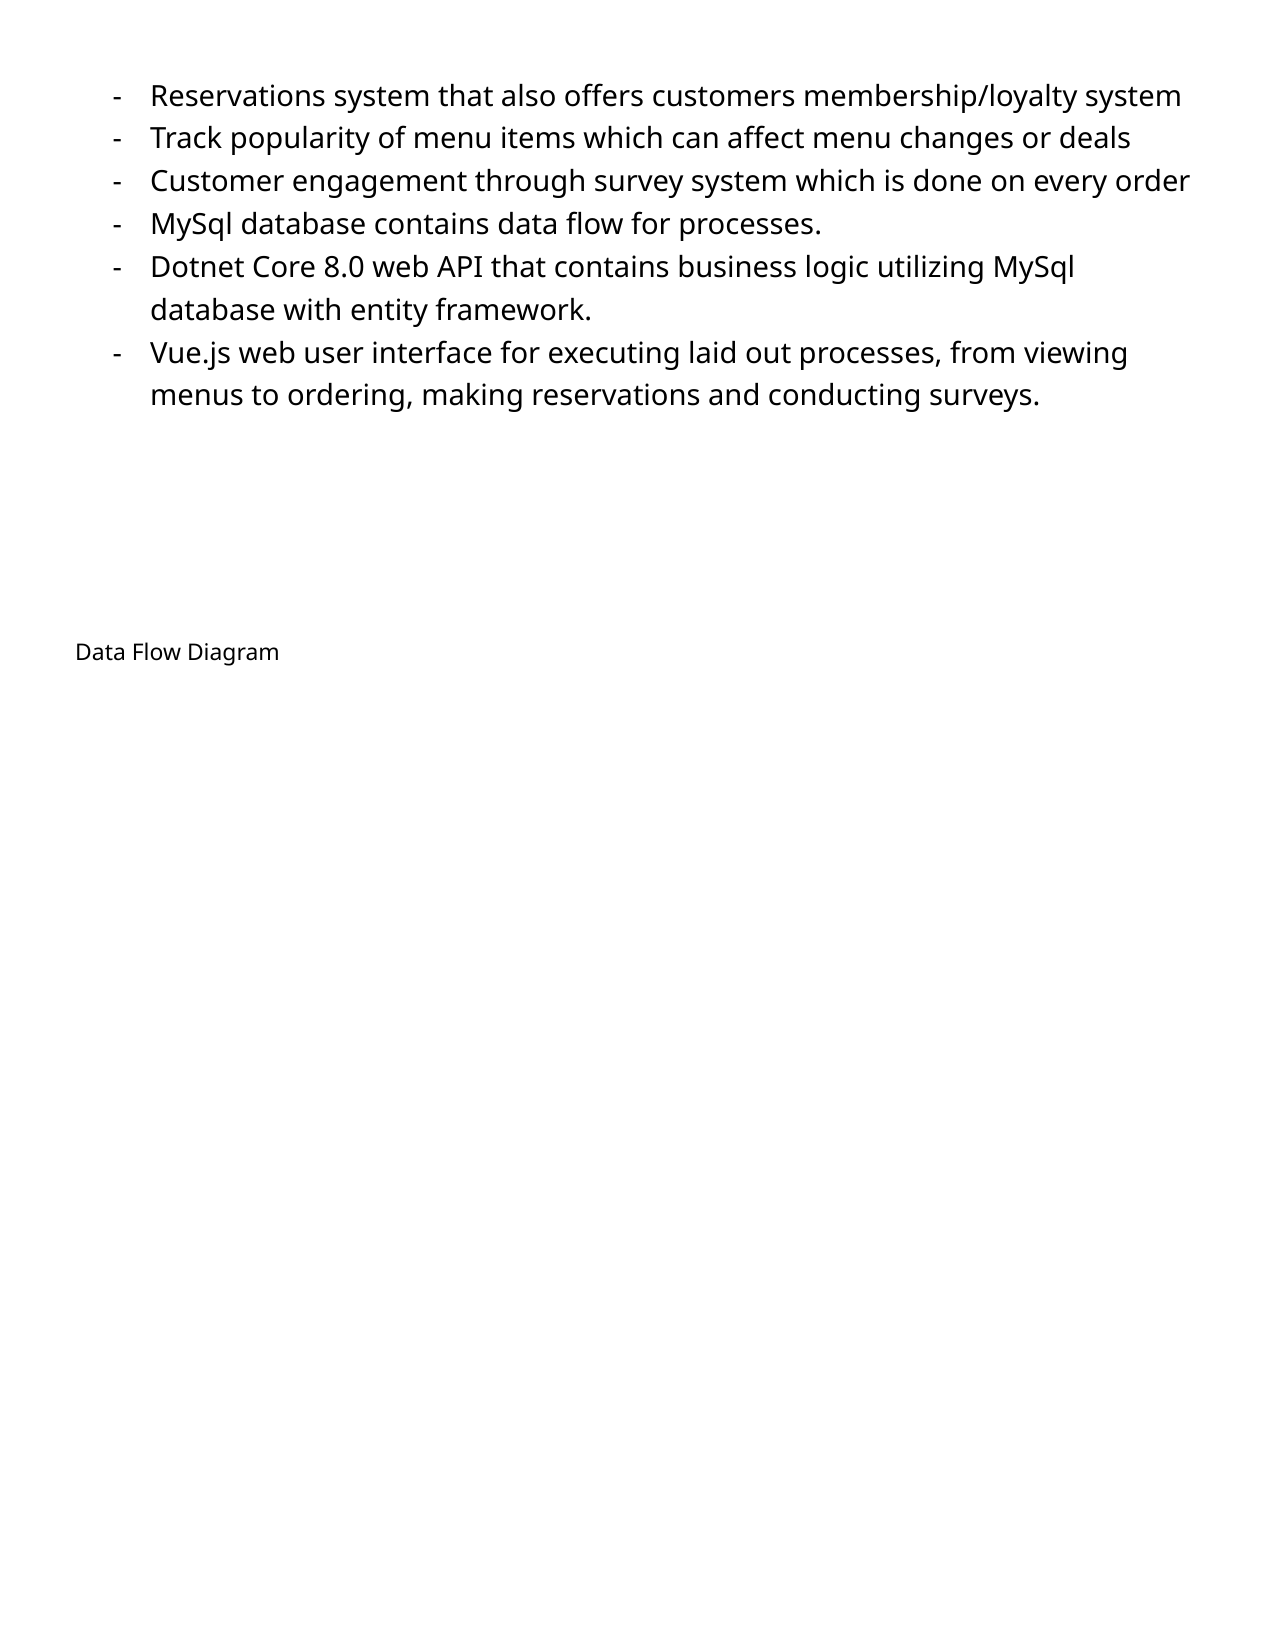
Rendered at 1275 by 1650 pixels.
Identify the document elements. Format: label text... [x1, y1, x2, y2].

list Vue.js web user interface for executing laid out processes, from viewing menus to ordering, making reservations and conducting surveys. [112, 332, 1200, 414]
list Track popularity of menu items which can affect menu changes or deals [112, 118, 1200, 157]
list Customer engagement through survey system which is done on every order [112, 161, 1200, 200]
list Dotnet Core 8.0 web API that contains business logic utilizing MySql database with entity framework. [112, 246, 1200, 329]
list Reservations system that also offers customers membership/loyalty system [112, 75, 1200, 115]
text Data Flow Diagram [75, 636, 1200, 667]
list MySql database contains data flow for processes. [112, 203, 1200, 243]
